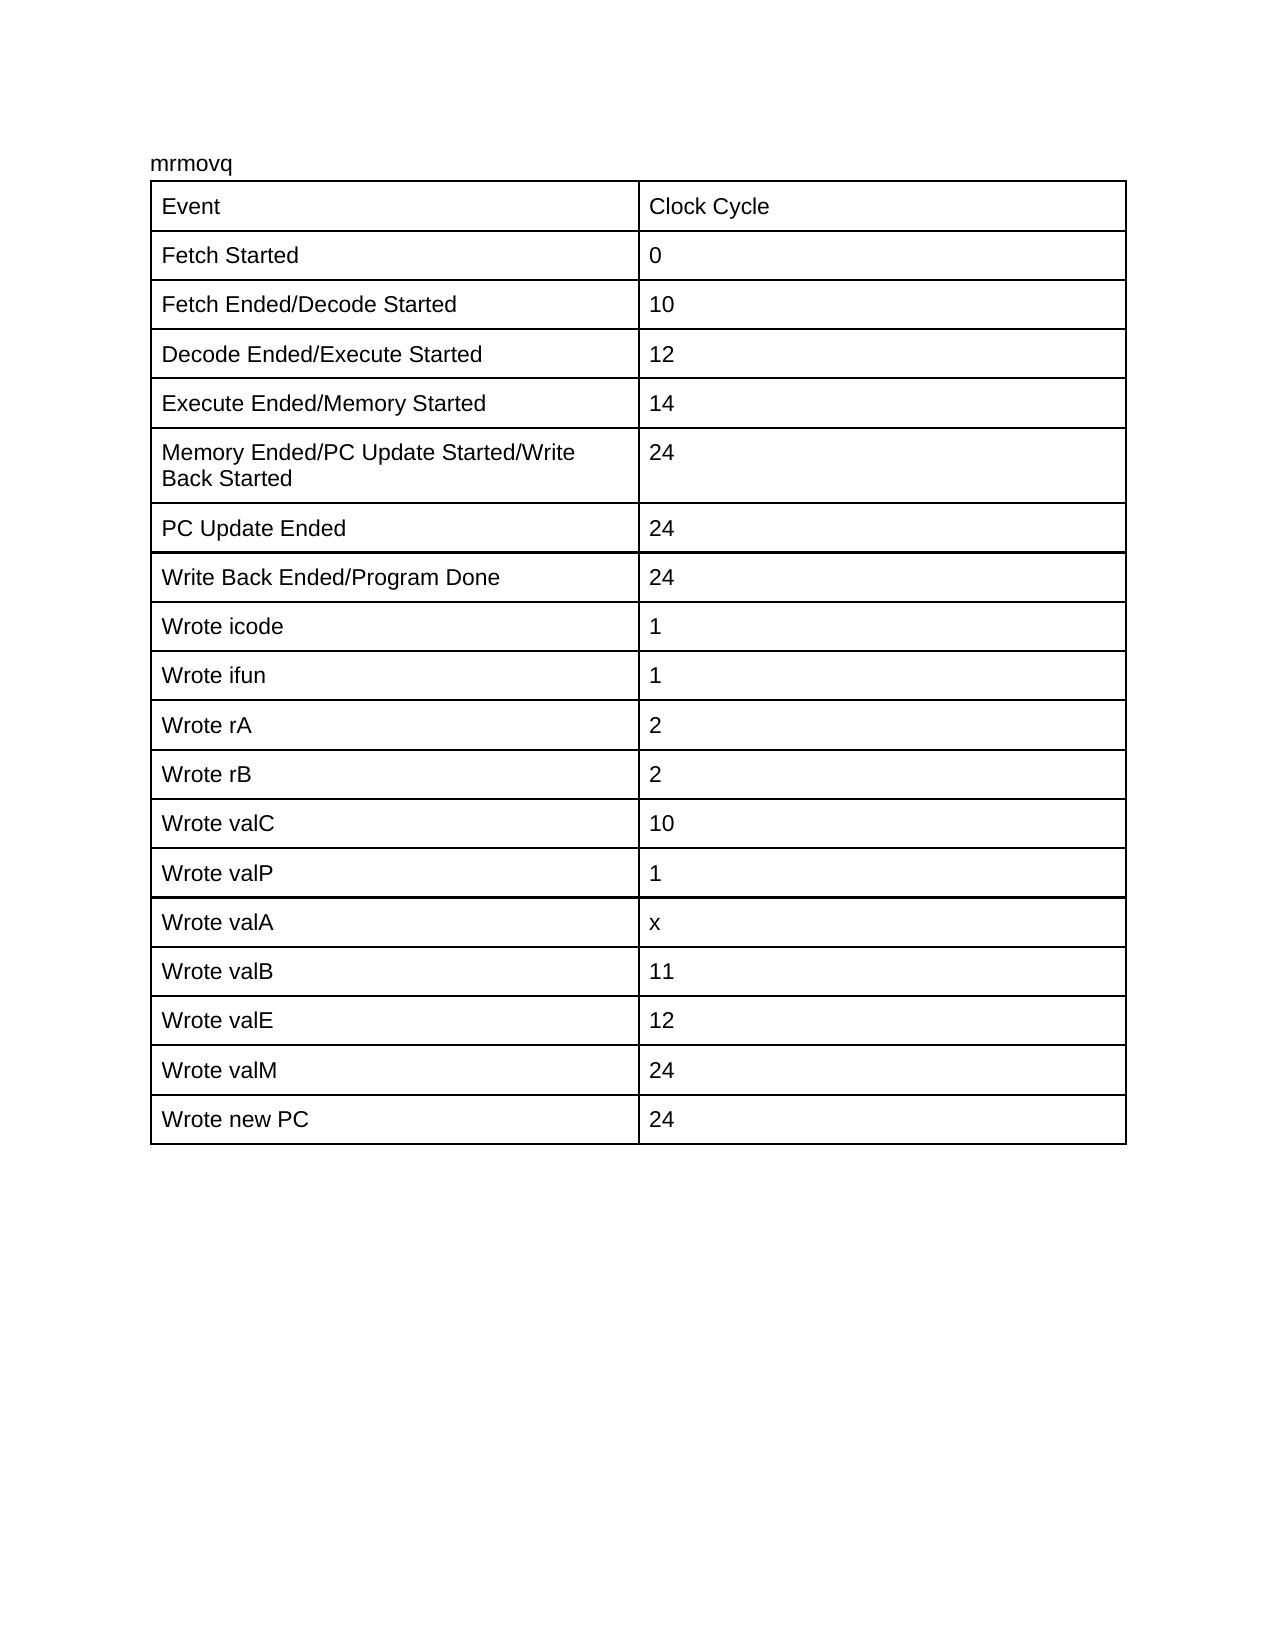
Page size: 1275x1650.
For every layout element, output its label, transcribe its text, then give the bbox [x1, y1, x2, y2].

table_cell Execute Ended/Memory Started [152, 379, 638, 427]
text mrmovq [150, 150, 1125, 176]
table_cell Wrote ifun [152, 652, 638, 699]
table_cell Fetch Started [152, 232, 638, 279]
table_cell 24 [640, 554, 1125, 601]
table_cell 24 [640, 504, 1125, 551]
table_cell Memory Ended/PC Update Started/Write Back Started [152, 429, 638, 502]
table_cell 1 [640, 849, 1125, 896]
table_cell Wrote valM [152, 1046, 638, 1093]
table_cell 0 [640, 232, 1125, 279]
table_cell x [640, 899, 1125, 946]
table_cell 1 [640, 652, 1125, 699]
table_header Event [152, 182, 638, 229]
table_cell PC Update Ended [152, 504, 638, 551]
table_cell Decode Ended/Execute Started [152, 330, 638, 377]
table_cell 10 [640, 800, 1125, 847]
table_cell 24 [640, 1046, 1125, 1093]
table_cell 2 [640, 751, 1125, 798]
table_cell 24 [640, 429, 1125, 502]
table_cell 14 [640, 379, 1125, 427]
table_cell 1 [640, 603, 1125, 650]
table_cell 24 [640, 1096, 1125, 1143]
table_cell 12 [640, 330, 1125, 377]
table_header Clock Cycle [640, 182, 1125, 229]
table_cell 2 [640, 701, 1125, 748]
table_cell Wrote valE [152, 997, 638, 1044]
table_cell 11 [640, 948, 1125, 995]
table_cell Write Back Ended/Program Done [152, 554, 638, 601]
table_cell Wrote icode [152, 603, 638, 650]
table_cell 10 [640, 281, 1125, 328]
table_cell Wrote valB [152, 948, 638, 995]
table_cell Wrote valP [152, 849, 638, 896]
table_cell Wrote rB [152, 751, 638, 798]
table_cell Wrote valC [152, 800, 638, 847]
table_cell Wrote valA [152, 899, 638, 946]
table_cell 12 [640, 997, 1125, 1044]
table_cell Wrote new PC [152, 1096, 638, 1143]
table_cell Wrote rA [152, 701, 638, 748]
table_cell Fetch Ended/Decode Started [152, 281, 638, 328]
